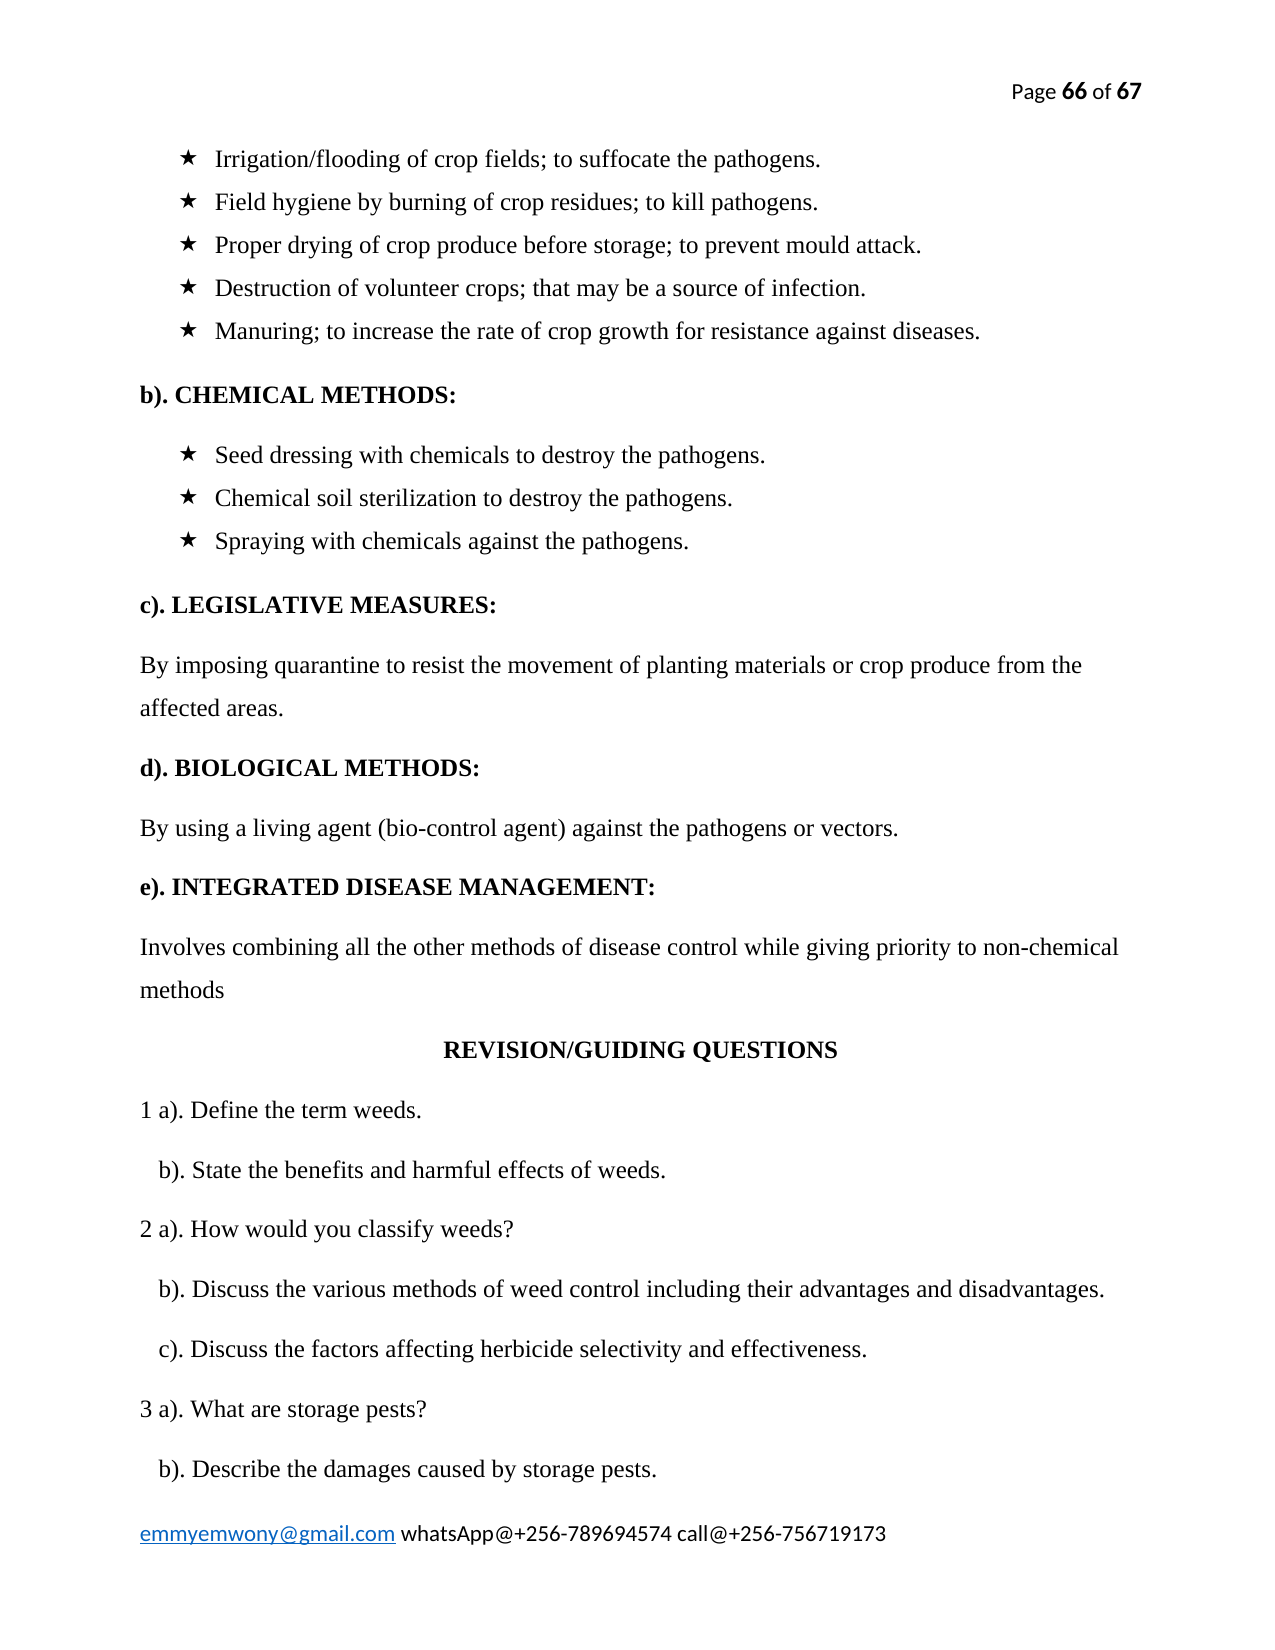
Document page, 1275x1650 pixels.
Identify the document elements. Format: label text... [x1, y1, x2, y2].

list Manuring; to increase the rate of crop growth for resistance against diseases. [177, 316, 1142, 345]
text 3 a). What are storage pests? [139, 1394, 1142, 1423]
list Proper drying of crop produce before storage; to prevent mould attack. [177, 230, 1142, 259]
text e). INTEGRATED DISEASE MANAGEMENT: [139, 872, 1142, 901]
text REVISION/GUIDING QUESTIONS [139, 1035, 1142, 1064]
text b). CHEMICAL METHODS: [139, 380, 1142, 409]
list Destruction of volunteer crops; that may be a source of infection. [177, 273, 1142, 302]
list Chemical soil sterilization to destroy the pathogens. [177, 483, 1142, 512]
text b). Describe the damages caused by storage pests. [139, 1454, 1142, 1482]
text 2 a). How would you classify weeds? [139, 1214, 1142, 1243]
text 1 a). Define the term weeds. [139, 1095, 1142, 1124]
text d). BIOLOGICAL METHODS: [139, 753, 1142, 782]
list Spraying with chemicals against the pathogens. [177, 526, 1142, 555]
list Irrigation/flooding of crop fields; to suffocate the pathogens. [177, 144, 1142, 172]
text b). State the benefits and harmful effects of weeds. [139, 1155, 1142, 1183]
text Involves combining all the other methods of disease control while giving priority to non-chemical methods [139, 932, 1142, 1004]
text c). LEGISLATIVE MEASURES: [139, 590, 1142, 619]
text By using a living agent (bio-control agent) against the pathogens or vectors. [139, 813, 1142, 841]
text b). Discuss the various methods of weed control including their advantages and disadvantages. [139, 1274, 1142, 1303]
text By imposing quarantine to resist the movement of planting materials or crop produce from the affected areas. [139, 650, 1142, 722]
text c). Discuss the factors affecting herbicide selectivity and effectiveness. [139, 1334, 1142, 1363]
list Seed dressing with chemicals to destroy the pathogens. [177, 440, 1142, 469]
list Field hygiene by burning of crop residues; to kill pathogens. [177, 187, 1142, 216]
